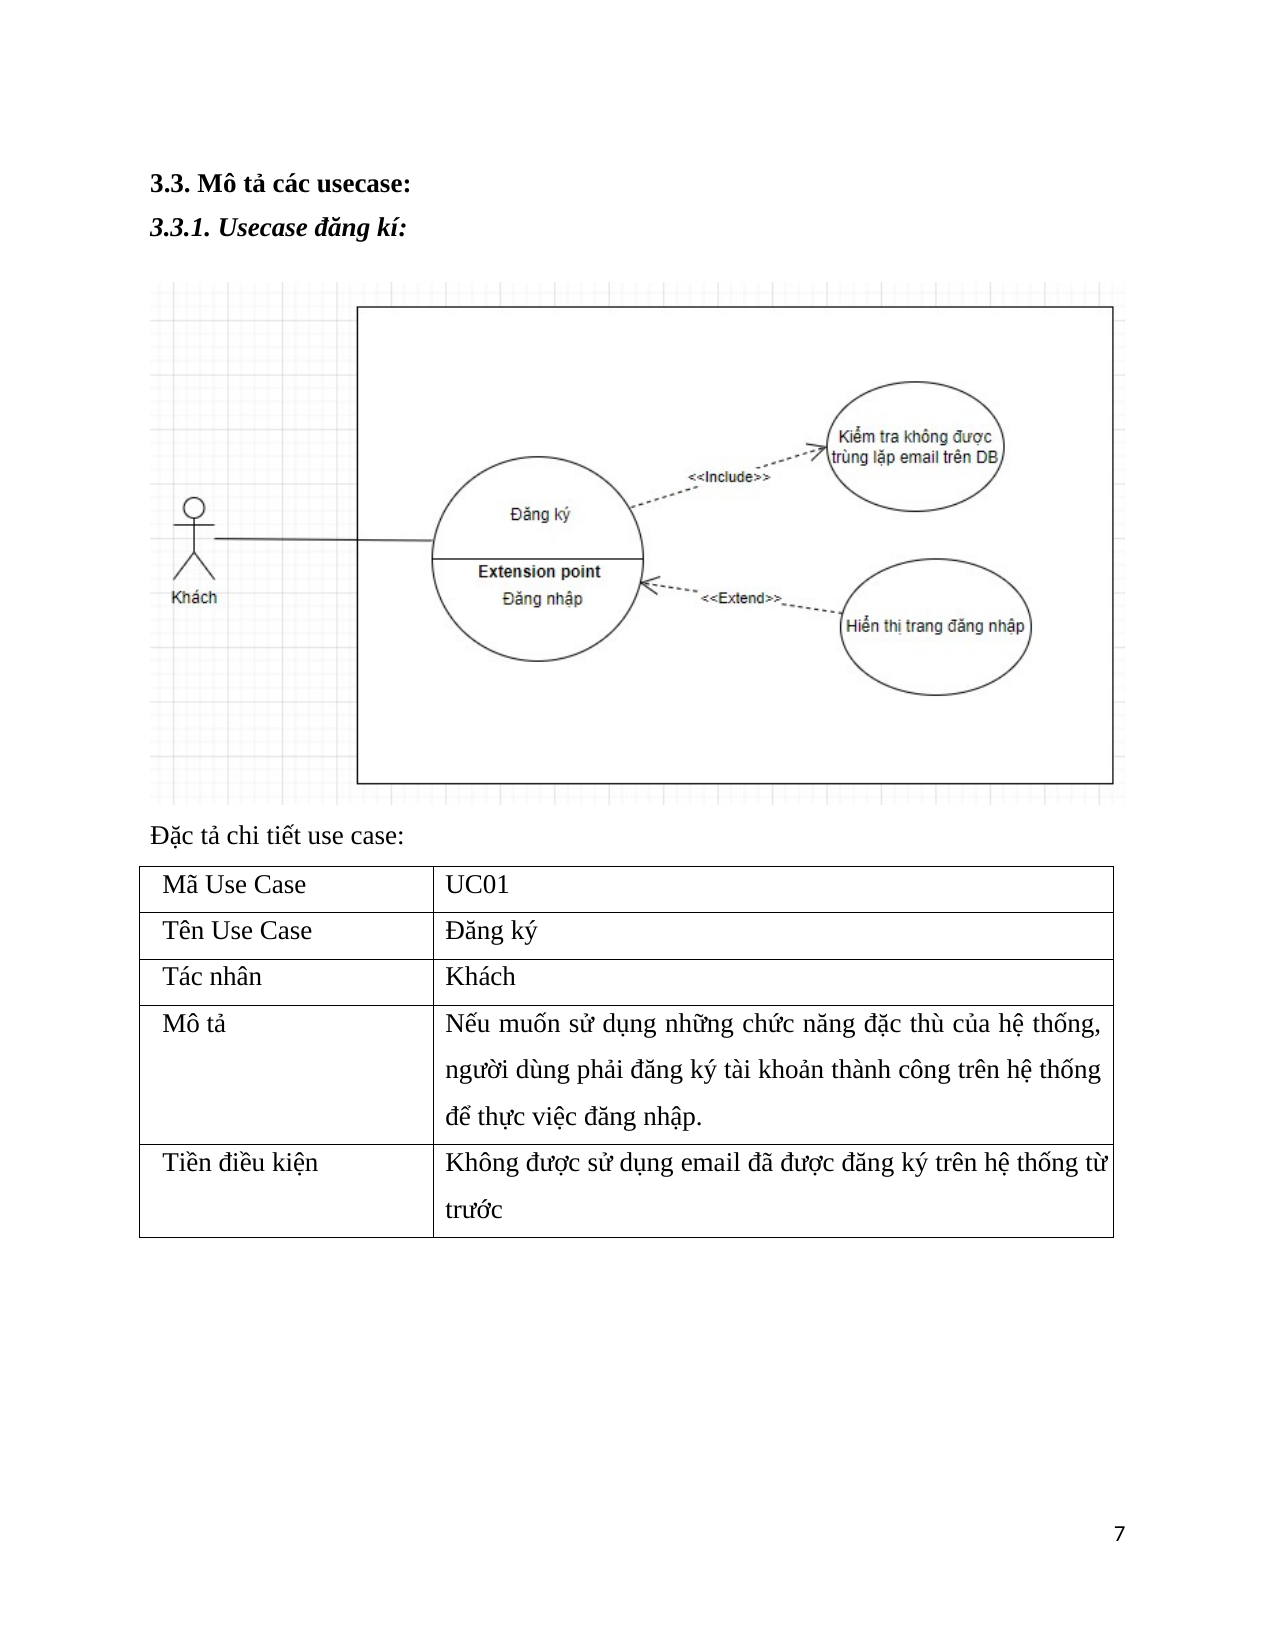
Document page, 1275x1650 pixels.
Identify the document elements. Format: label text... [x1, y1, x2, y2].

table_cell Tiền điều kiện [140, 1145, 433, 1237]
text Đặc tả chi tiết use case: [150, 819, 886, 850]
table_header UC01 [434, 867, 1113, 912]
table_cell Nếu muốn sử dụng những chức năng đặc thù của hệ thống, người dùng phải đăng ký tài khoản thành công trên hệ thống để thực việc đăng nhập. [434, 1006, 1113, 1144]
table_cell Đăng ký [434, 913, 1113, 958]
table_cell Không được sử dụng email đã được đăng ký trên hệ thống từ trước [434, 1145, 1113, 1237]
subtitle 3.3. Mô tả các usecase: [150, 167, 1125, 198]
table_cell Tác nhân [140, 960, 433, 1005]
picture [150, 282, 1125, 805]
table_cell Mô tả [140, 1006, 433, 1144]
subtitle 3.3.1. Usecase đăng kí: [150, 211, 1125, 242]
table_header Mã Use Case [140, 867, 433, 912]
table_cell Khách [434, 960, 1113, 1005]
table_cell Tên Use Case [140, 913, 433, 958]
